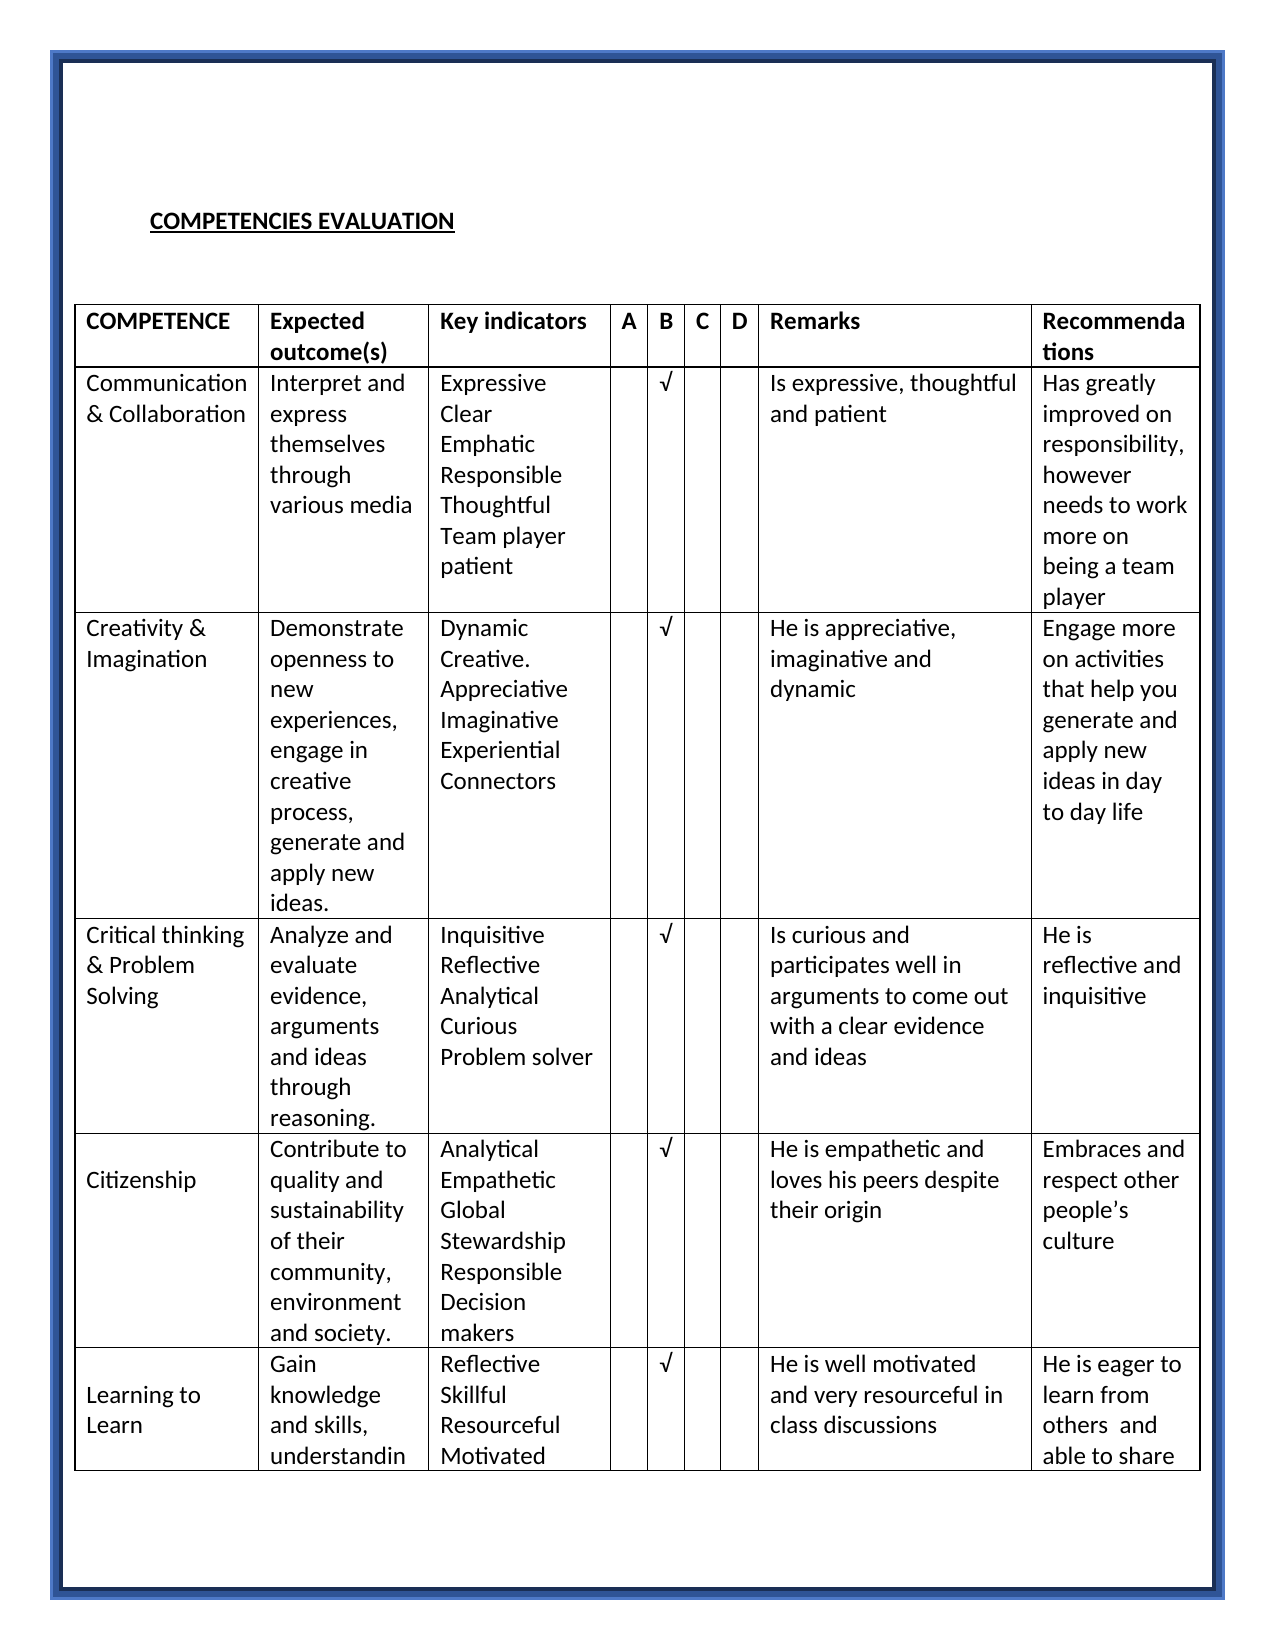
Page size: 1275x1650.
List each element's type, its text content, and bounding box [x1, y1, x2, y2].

table_header Expected outcome(s) [259, 305, 428, 366]
table_cell [721, 368, 758, 612]
table_cell √ [648, 1134, 684, 1347]
table_cell Engage more on activities that help you generate and apply new ideas in day to day life [1032, 613, 1199, 918]
table_cell Communication & Collaboration [76, 368, 258, 612]
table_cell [759, 1348, 1031, 1470]
table_cell He is reflective and inquisitive [1032, 919, 1199, 1132]
table_cell [685, 1134, 720, 1347]
table_cell √ [648, 368, 684, 612]
table_cell [721, 1134, 758, 1347]
table_cell He is empathetic and loves his peers despite their origin [759, 1134, 1031, 1347]
table_header Recommendations [1032, 305, 1199, 366]
table_cell Citizenship [76, 1134, 258, 1347]
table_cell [259, 1348, 428, 1470]
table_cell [1032, 1348, 1199, 1470]
table_header COMPETENCE [76, 305, 258, 366]
table_cell [685, 613, 720, 918]
table_cell Demonstrate openness to new experiences, engage in creative process, generate and apply new ideas. [259, 613, 428, 918]
table_header A [611, 305, 647, 366]
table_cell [429, 1348, 610, 1470]
table_cell Is curious and participates well in arguments to come out with a clear evidence and ideas [759, 919, 1031, 1132]
table_cell [721, 613, 758, 918]
table_cell Embraces and respect other people’s culture [1032, 1134, 1199, 1347]
table_cell Learning to Learn [76, 1348, 258, 1470]
table_cell Analytical Empathetic Global Stewardship Responsible Decision makers [429, 1134, 610, 1347]
table_cell [611, 613, 647, 918]
table_cell Analyze and evaluate evidence, arguments and ideas through reasoning. [259, 919, 428, 1132]
table_cell [685, 1348, 720, 1470]
table_header Remarks [759, 305, 1031, 366]
table_cell [611, 1348, 647, 1470]
table_cell Expressive Clear Emphatic Responsible Thoughtful Team player patient [429, 368, 610, 612]
table_cell [611, 1134, 647, 1347]
table_header Key indicators [429, 305, 610, 366]
text COMPETENCIES EVALUATION [150, 205, 1125, 236]
table_cell √ [648, 919, 684, 1132]
table_cell [721, 1348, 758, 1470]
table_cell [685, 368, 720, 612]
table_header D [721, 305, 758, 366]
table_header B [648, 305, 684, 366]
table_cell [611, 368, 647, 612]
table_cell Has greatly improved on responsibility, however needs to work more on being a team player [1032, 368, 1199, 612]
table_cell √ [648, 1348, 684, 1470]
table_cell [685, 919, 720, 1132]
table_cell Contribute to quality and sustainability of their community, environment and society. [259, 1134, 428, 1347]
table_cell Inquisitive Reflective Analytical Curious Problem solver [429, 919, 610, 1132]
table_cell Dynamic Creative. Appreciative Imaginative Experiential Connectors [429, 613, 610, 918]
table_cell Critical thinking & Problem Solving [76, 919, 258, 1132]
table_cell Creativity & Imagination [76, 613, 258, 918]
table_cell Interpret and express themselves through various media [259, 368, 428, 612]
table_cell [721, 919, 758, 1132]
table_cell Is expressive, thoughtful and patient [759, 368, 1031, 612]
table_cell [611, 919, 647, 1132]
table_cell He is appreciative, imaginative and dynamic [759, 613, 1031, 918]
table_cell √ [648, 613, 684, 918]
table_header C [685, 305, 720, 366]
